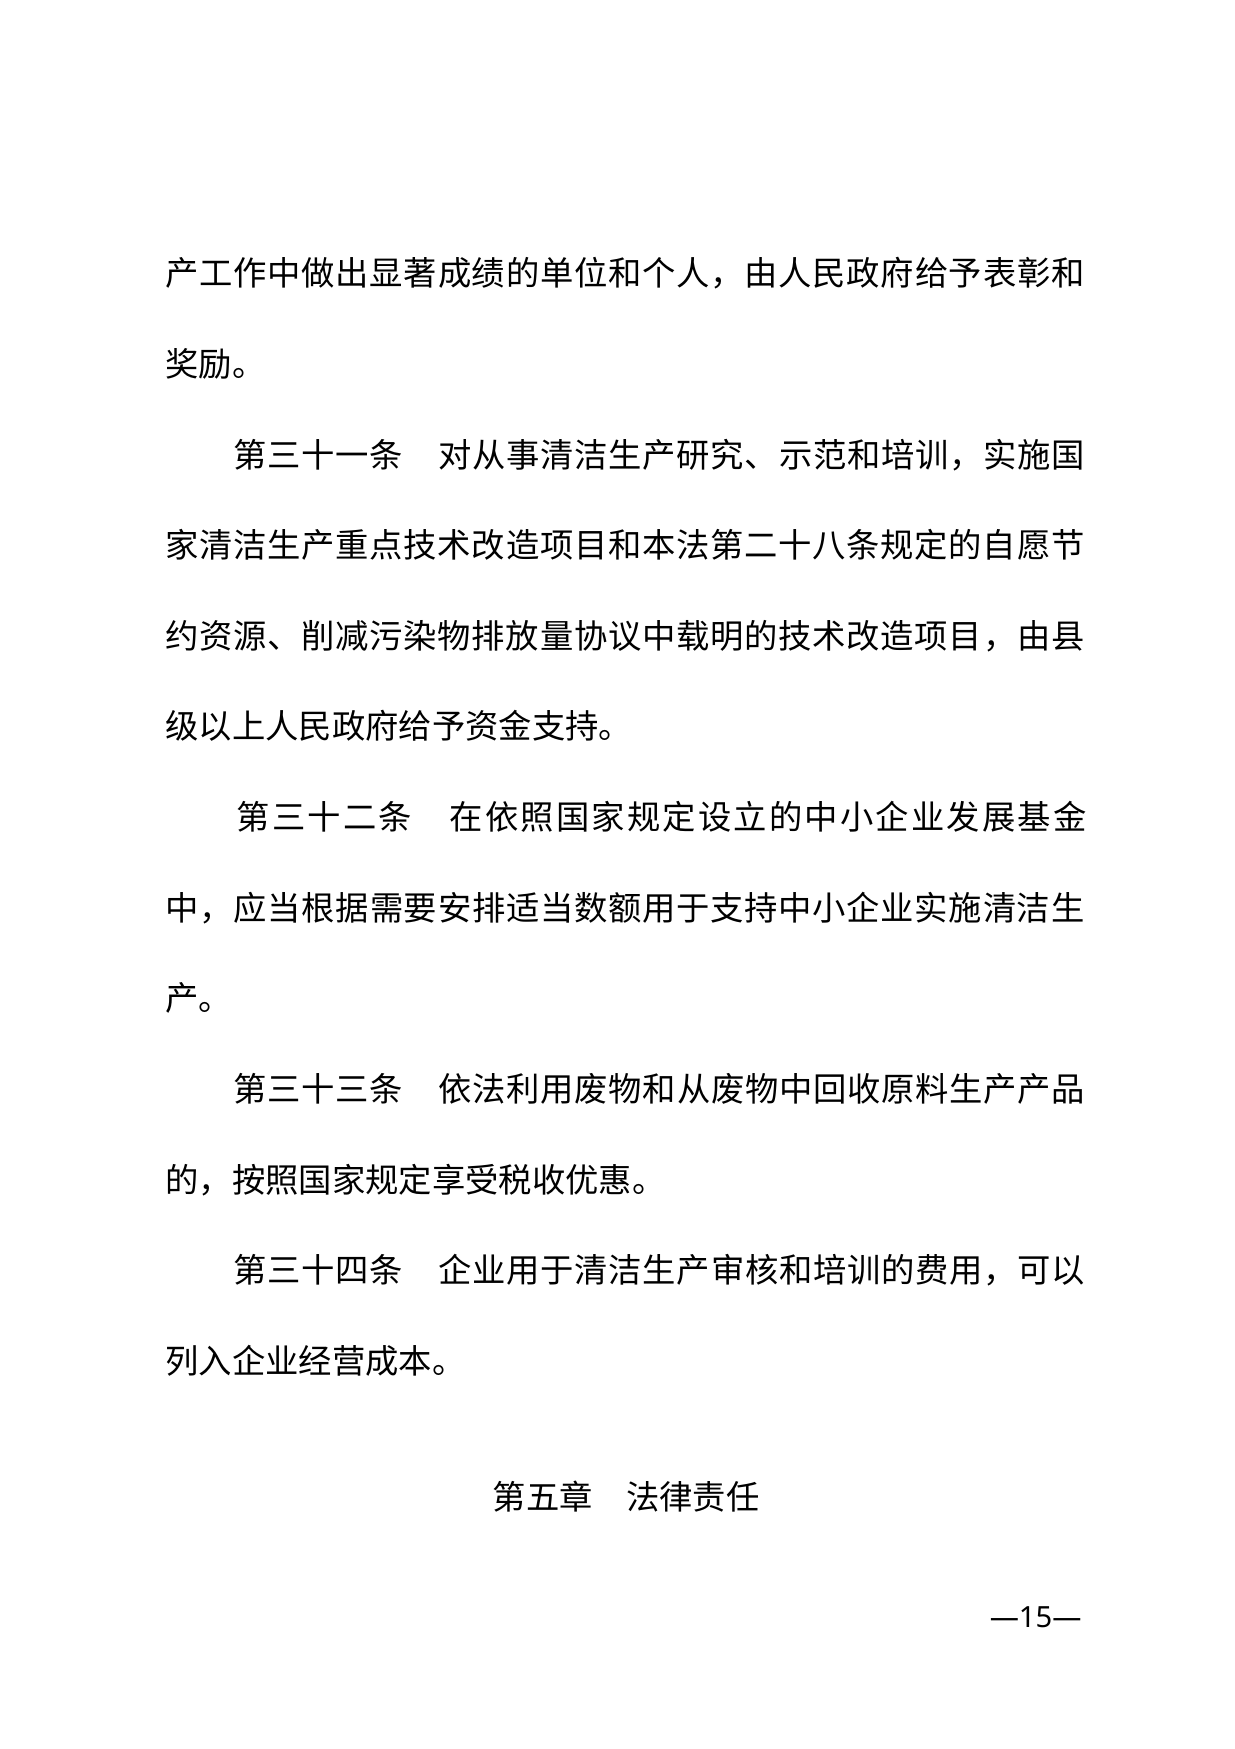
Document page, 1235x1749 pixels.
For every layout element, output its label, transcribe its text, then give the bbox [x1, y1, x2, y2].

text 第三十二条 在依照国家规定设立的中小企业发展基金中，应当根据需要安排适当数额用于支持中小企业实施清洁生产。 [165, 770, 1087, 1042]
text 第三十三条 依法利用废物和从废物中回收原料生产产品的，按照国家规定享受税收优惠。 [165, 1042, 1087, 1223]
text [165, 226, 1087, 407]
text 第三十一条 对从事清洁生产研究、示范和培训，实施国家清洁生产重点技术改造项目和本法第二十八条规定的自愿节约资源、削减污染物排放量协议中载明的技术改造项目，由县级以上人民政府给予资金支持。 [165, 407, 1087, 770]
text 第五章 法律责任 [165, 1449, 1087, 1540]
text 第三十四条 企业用于清洁生产审核和培训的费用，可以列入企业经营成本。 [165, 1223, 1087, 1404]
